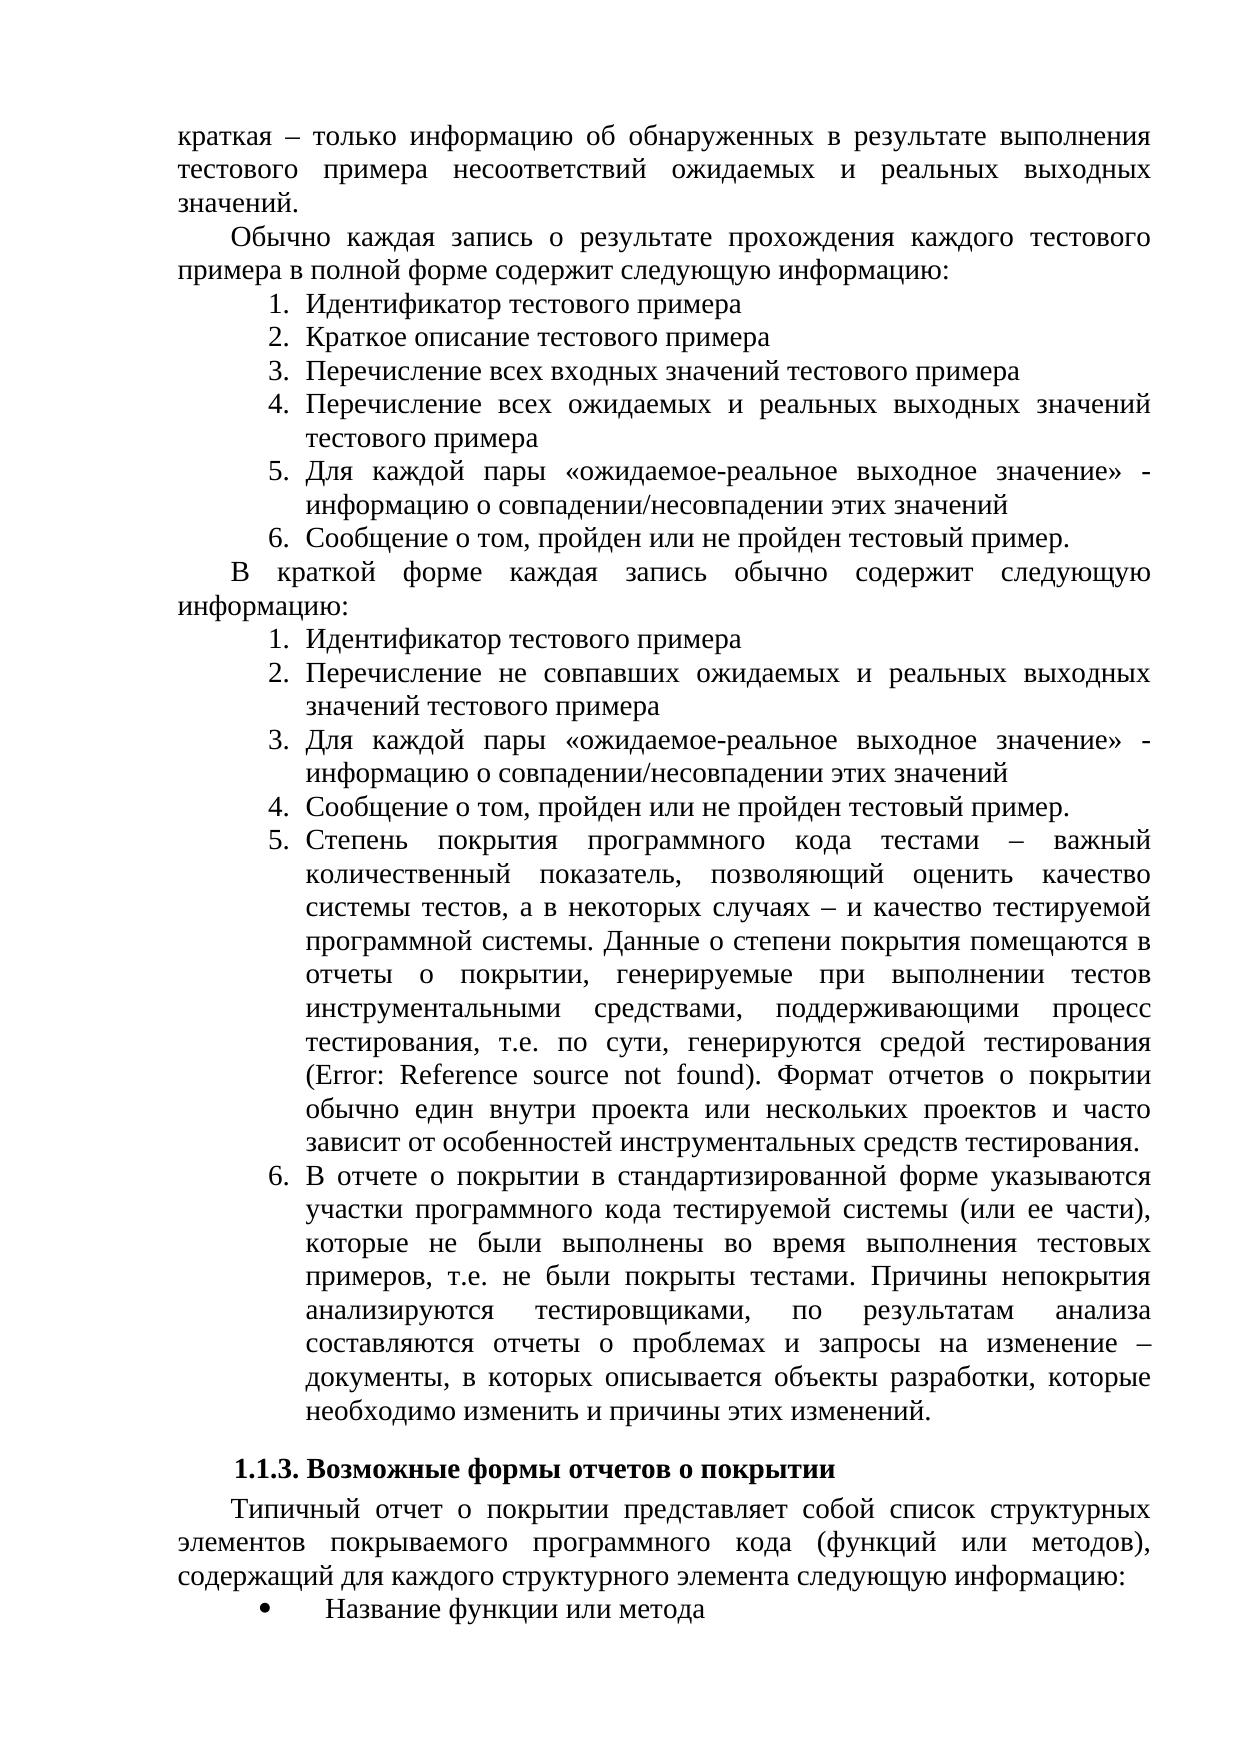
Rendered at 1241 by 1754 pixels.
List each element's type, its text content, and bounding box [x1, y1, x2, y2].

subtitle Возможные формы отчетов о покрытии [233, 1451, 1152, 1485]
list Название функции или метода [230, 1592, 1152, 1625]
list Идентификатор тестового примера [268, 621, 1152, 655]
list Краткое описание тестового примера [268, 319, 1152, 353]
text Типичный отчет о покрытии представляет собой список структурных элементов покрываемого программного кода (функций или методов), содержащий для каждого структурного элемента следующую информацию: [177, 1491, 1152, 1592]
list Перечисление всех ожидаемых и реальных выходных значений тестового примера [268, 386, 1152, 453]
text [177, 118, 1152, 219]
list Для каждой пары «ожидаемое-реальное выходное значение» - информацию о совпадении/несовпадении этих значений [268, 453, 1152, 521]
text В краткой форме каждая запись обычно содержит следующую информацию: [177, 554, 1152, 621]
text Обычно каждая запись о результате прохождения каждого тестового примера в полной форме содержит следующую информацию: [177, 219, 1152, 286]
list Перечисление всех входных значений тестового примера [268, 353, 1152, 386]
list В отчете о покрытии в стандартизированной форме указываются участки программного кода тестируемой системы (или ее части), которые не были выполнены во время выполнения тестовых примеров, т.е. не были покрыты тестами. Причины непокрытия анализируются тестировщиками, по результатам анализа составляются отчеты о проблемах и запросы на изменение – документы, в которых описывается объекты разработки, которые необходимо изменить и причины этих изменений. [268, 1158, 1152, 1426]
list Для каждой пары «ожидаемое-реальное выходное значение» - информацию о совпадении/несовпадении этих значений [268, 722, 1152, 789]
list Идентификатор тестового примера [268, 286, 1152, 319]
list Сообщение о том, пройден или не пройден тестовый пример. [268, 789, 1152, 822]
list Сообщение о том, пройден или не пройден тестовый пример. [268, 521, 1152, 554]
list Перечисление не совпавших ожидаемых и реальных выходных значений тестового примера [268, 655, 1152, 722]
